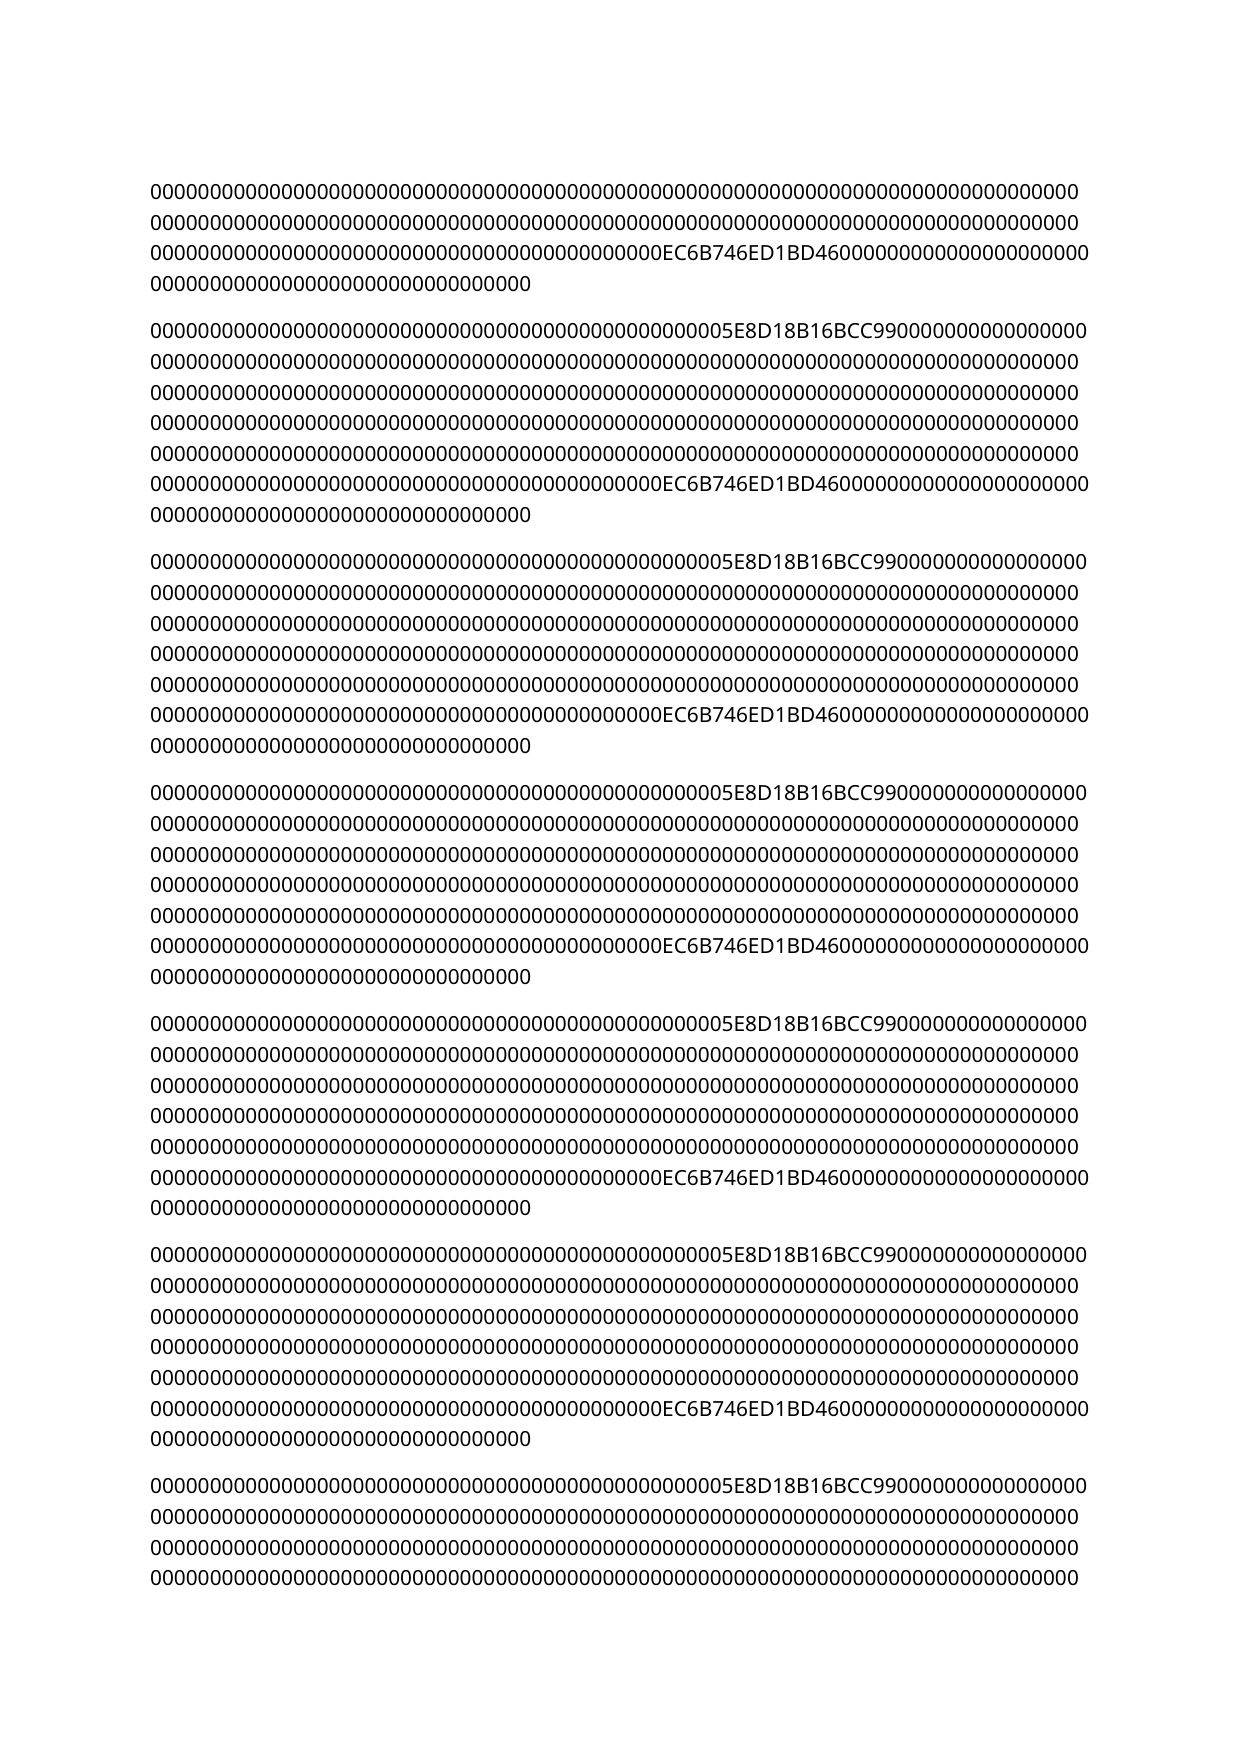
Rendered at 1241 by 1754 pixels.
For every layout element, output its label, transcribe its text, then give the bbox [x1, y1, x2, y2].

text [150, 1472, 1090, 1592]
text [150, 177, 1090, 297]
